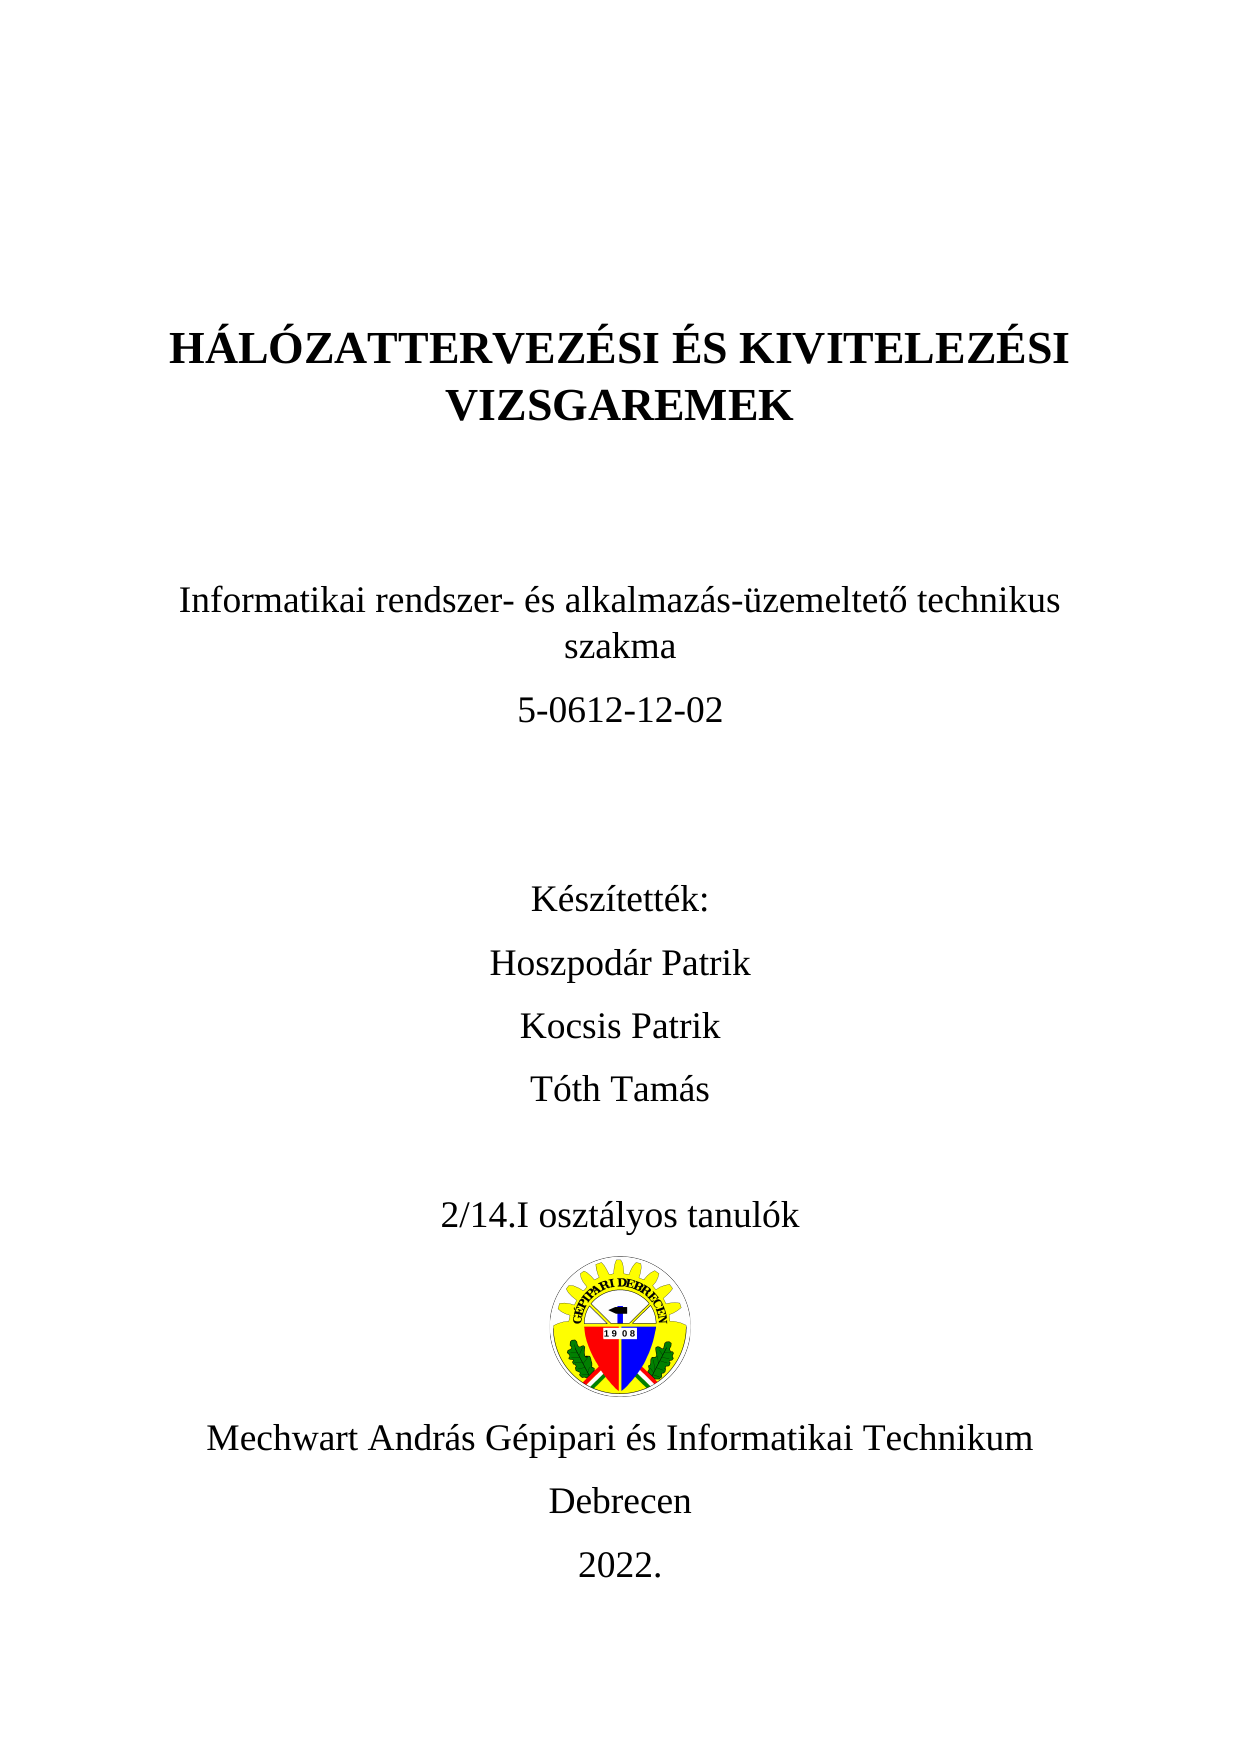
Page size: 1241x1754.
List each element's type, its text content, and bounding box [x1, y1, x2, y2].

text Tóth Tamás [148, 1066, 1093, 1109]
text Készítették: [148, 877, 1093, 920]
text 5-0612-12-02 [148, 687, 1093, 730]
text Debrecen [148, 1479, 1093, 1522]
text 2022. [148, 1542, 1093, 1585]
text Informatikai rendszer- és alkalmazás-üzemeltető technikus szakma [148, 577, 1093, 667]
text Hoszpodár Patrik [148, 940, 1093, 983]
text Kocsis Patrik [148, 1003, 1093, 1046]
text 2/14.I osztályos tanulók [148, 1193, 1093, 1236]
text Mechwart András Gépipari és Informatikai Technikum [148, 1416, 1093, 1459]
text HÁLÓZATTERVEZÉSI ÉS KIVITELEZÉSI VIZSGAREMEK [148, 320, 1093, 430]
